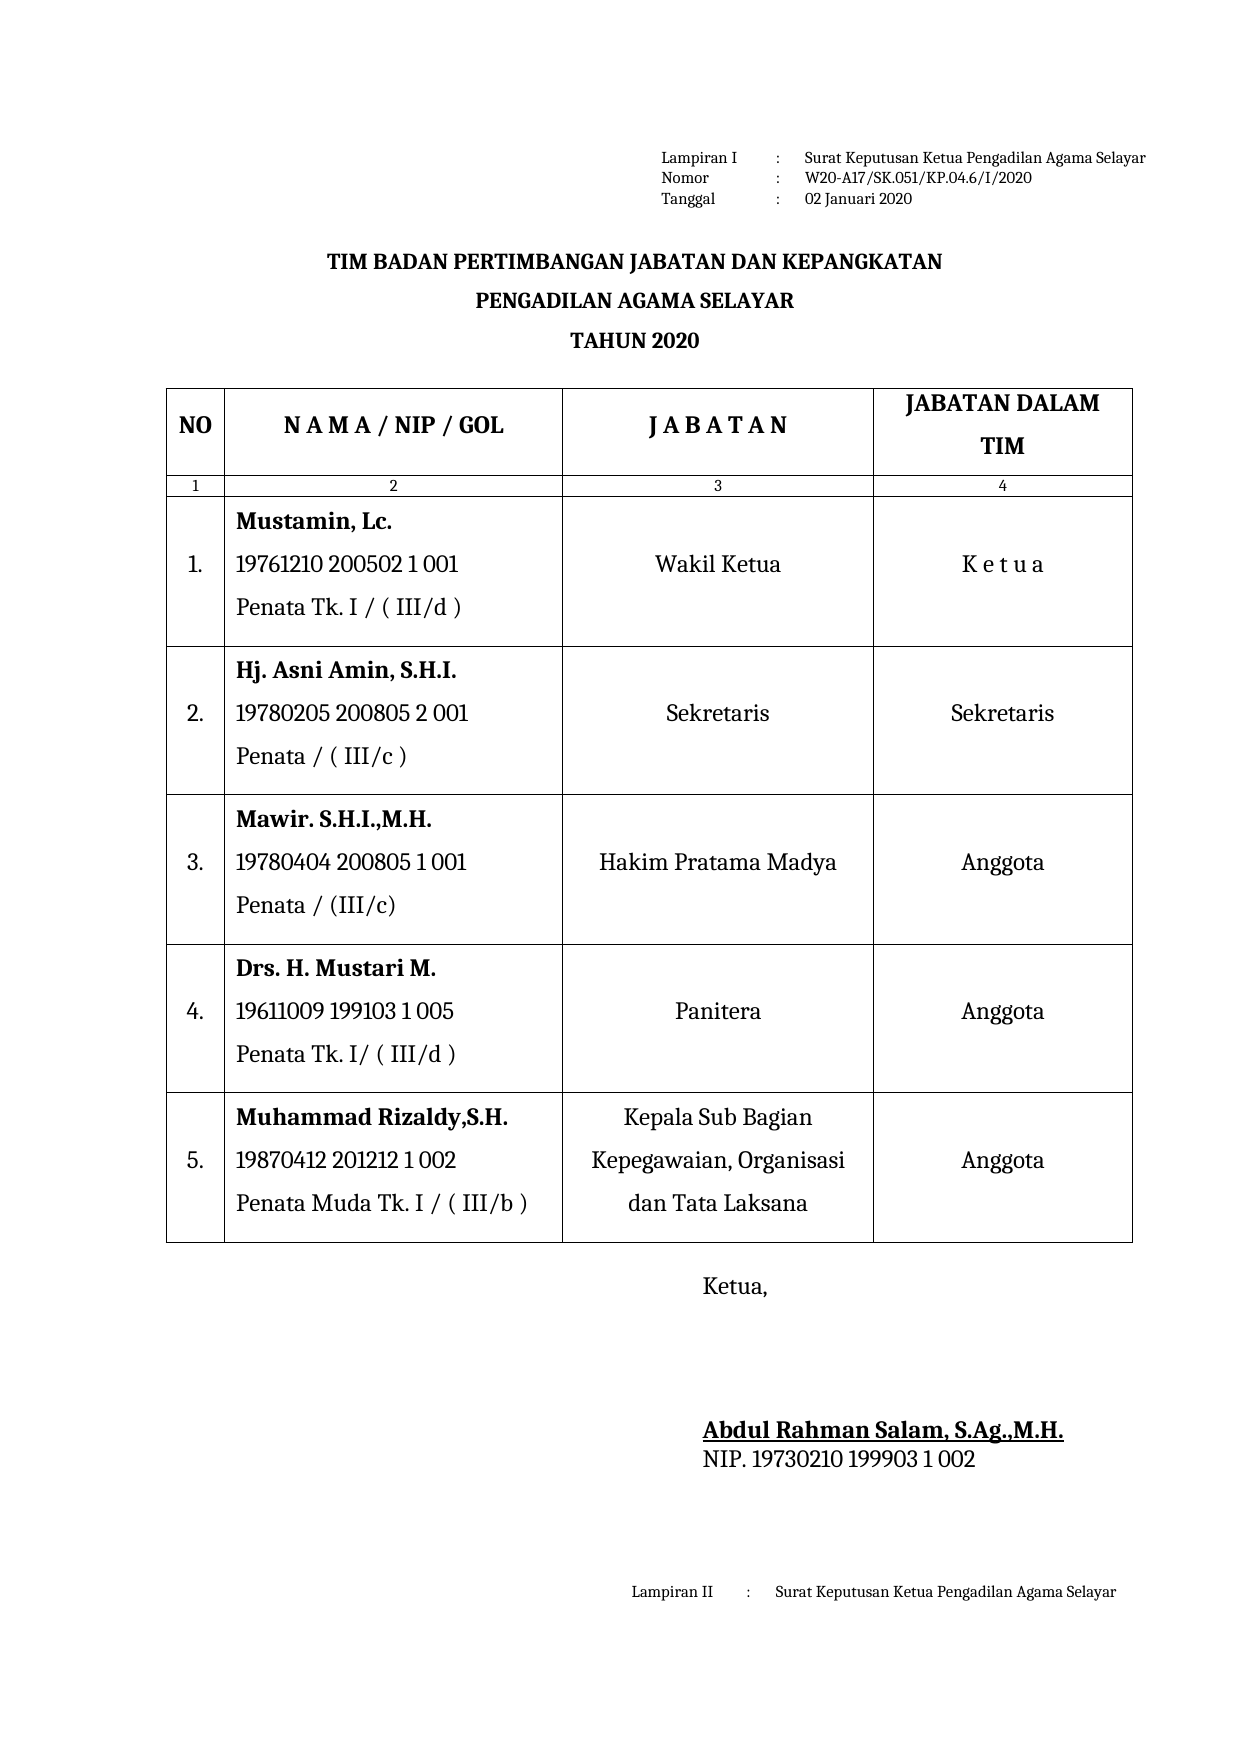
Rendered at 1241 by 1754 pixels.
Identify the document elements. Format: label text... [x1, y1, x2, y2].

table_cell 3. [167, 795, 224, 944]
table_cell Muhammad Rizaldy,S.H. 19870412 201212 1 002 Penata Muda Tk. I / ( III/b ) [225, 1093, 562, 1242]
table_cell : [765, 189, 793, 208]
table_cell Nomor [650, 169, 764, 188]
table_cell : [765, 169, 793, 188]
table_cell Sekretaris [874, 647, 1132, 794]
table_cell 2. [167, 647, 224, 794]
table_cell 02 Januari 2020 [794, 189, 1181, 208]
table_cell 1 [167, 476, 224, 496]
table_cell Kepala Sub Bagian Kepegawaian, Organisasi dan Tata Laksana [563, 1093, 873, 1242]
table_cell 1. [167, 497, 224, 646]
table_cell Anggota [874, 795, 1132, 944]
table_header Surat Keputusan Ketua Pengadilan Agama Selayar [765, 1582, 1151, 1601]
table_header Lampiran II [621, 1582, 734, 1601]
table_cell 2 [225, 476, 562, 496]
table_cell Drs. H. Mustari M. 19611009 199103 1 005 Penata Tk. I/ ( III/d ) [225, 945, 562, 1092]
table_header : [765, 149, 793, 168]
table_cell W20-A17/SK.051/KP.04.6/I/2020 [794, 169, 1181, 188]
table_cell 3 [563, 476, 873, 496]
table_cell K e t u a [874, 497, 1132, 646]
table_cell Tanggal [650, 189, 764, 208]
table_cell Sekretaris [563, 647, 873, 794]
table_header Lampiran I [650, 149, 764, 168]
table_header J A B A T A N [563, 389, 873, 475]
table_header NO [167, 389, 224, 475]
table_cell Mawir. S.H.I.,M.H. 19780404 200805 1 001 Penata / (III/c) [225, 795, 562, 944]
table_cell Anggota [874, 945, 1132, 1092]
text Ketua, [627, 1272, 1092, 1301]
table_cell Wakil Ketua [563, 497, 873, 646]
table_header N A M A / NIP / GOL [225, 389, 562, 475]
text NIP. 19730210 199903 1 002 [627, 1444, 1092, 1473]
table_header Surat Keputusan Ketua Pengadilan Agama Selayar [794, 149, 1181, 168]
table_cell Hakim Pratama Madya [563, 795, 873, 944]
text TAHUN 2020 [177, 328, 1092, 354]
table_cell Anggota [874, 1093, 1132, 1242]
text PENGADILAN AGAMA SELAYAR [177, 288, 1092, 315]
table_cell 4 [874, 476, 1132, 496]
table_cell 5. [167, 1093, 224, 1242]
table_header : [736, 1582, 764, 1601]
table_header JABATAN DALAM TIM [874, 389, 1132, 475]
table_cell Hj. Asni Amin, S.H.I. 19780205 200805 2 001 Penata / ( III/c ) [225, 647, 562, 794]
text TIM BADAN PERTIMBANGAN JABATAN DAN KEPANGKATAN [177, 249, 1092, 275]
table_cell 4. [167, 945, 224, 1092]
table_cell Mustamin, Lc. 19761210 200502 1 001 Penata Tk. I / ( III/d ) [225, 497, 562, 646]
text Abdul Rahman Salam, S.Ag.,M.H. [702, 1416, 1092, 1444]
table_cell Panitera [563, 945, 873, 1092]
